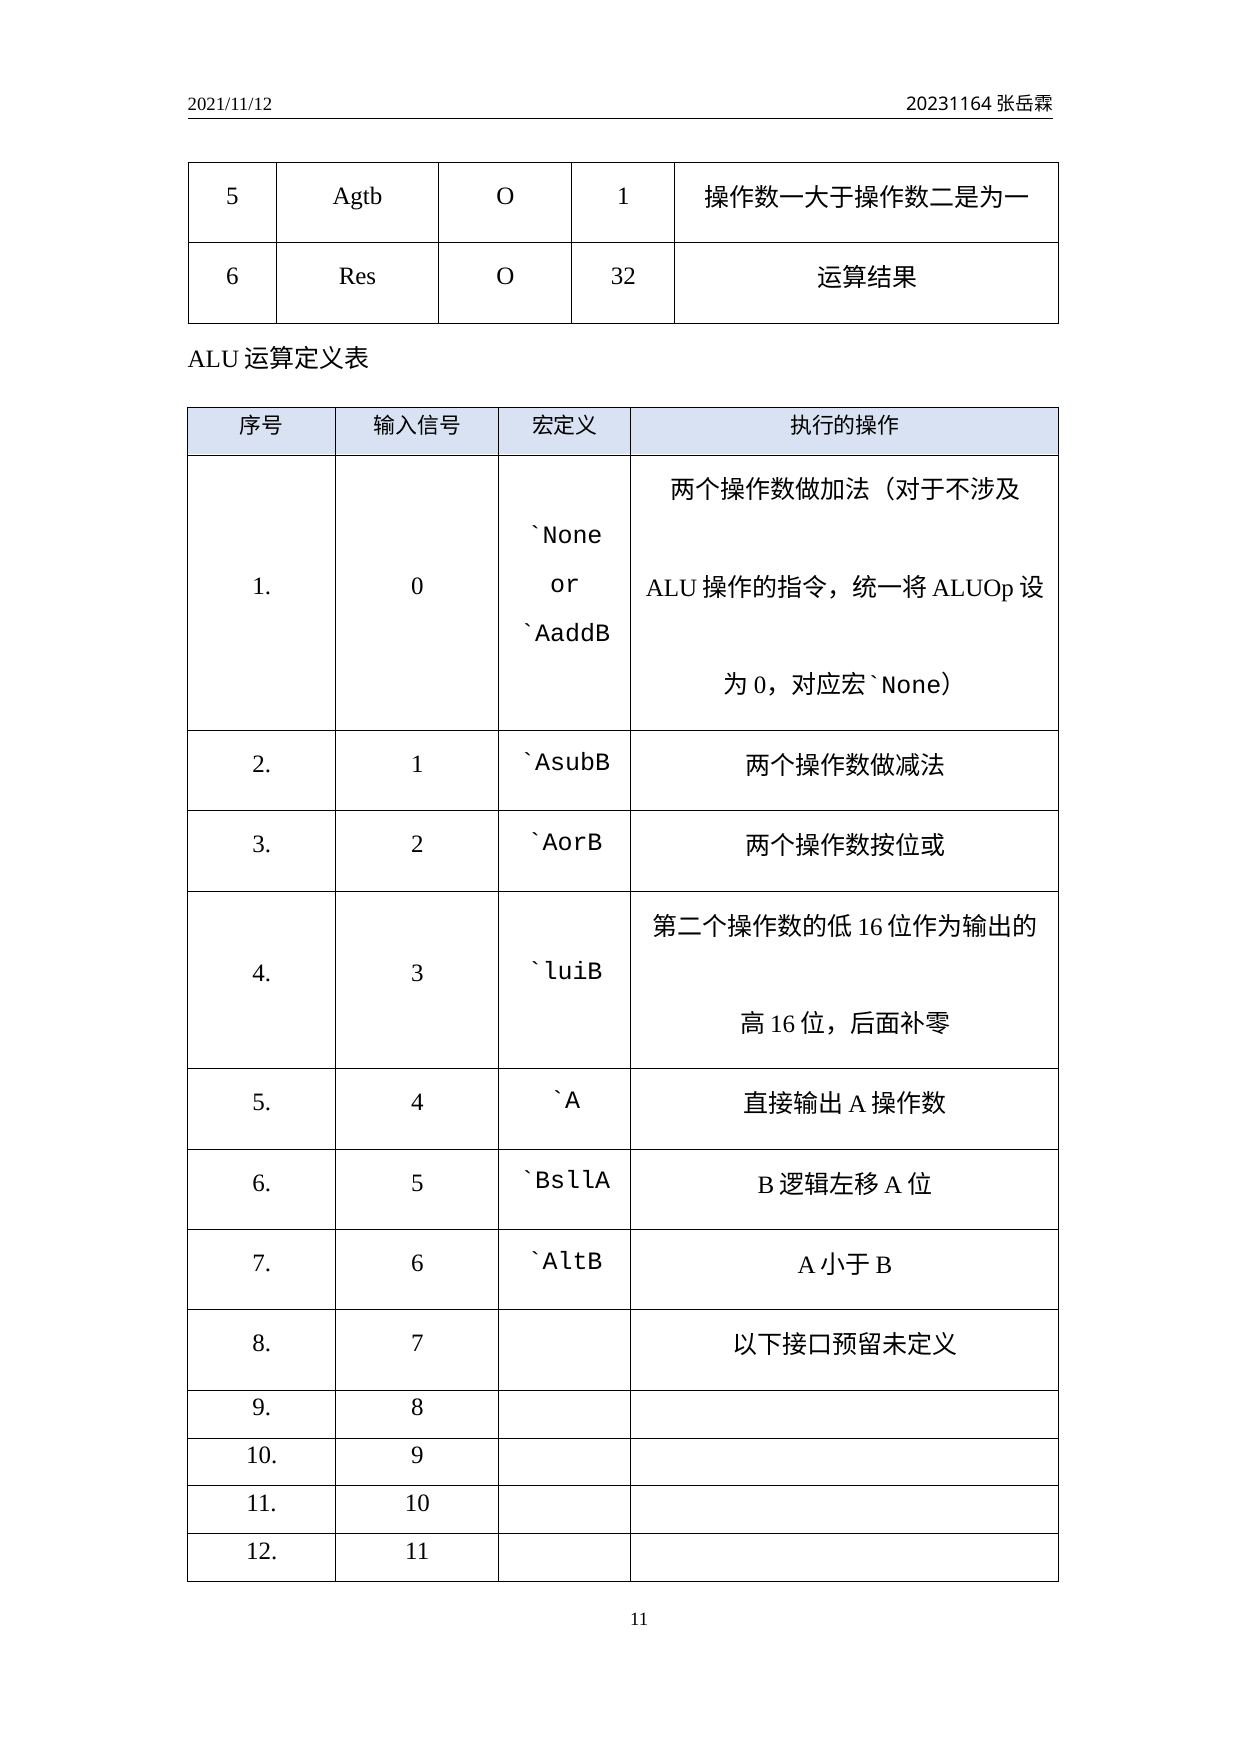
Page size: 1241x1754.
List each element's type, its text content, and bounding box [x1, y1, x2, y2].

table_cell 4. [188, 892, 335, 1068]
table_cell 9. [188, 1391, 335, 1437]
table_cell `A [499, 1069, 630, 1149]
table_cell `AltB [499, 1230, 630, 1309]
table_cell 10. [188, 1439, 335, 1485]
text ALU运算定义表 [187, 324, 1053, 389]
table_cell 3. [188, 811, 335, 891]
table_cell 1 [572, 163, 674, 242]
table_cell 7. [188, 1230, 335, 1309]
table_cell 3 [336, 892, 498, 1068]
table_cell 2. [188, 731, 335, 810]
table_cell O [439, 243, 571, 323]
table_cell A小于B [631, 1230, 1058, 1309]
table_cell 11. [188, 1486, 335, 1533]
table_cell 10 [336, 1486, 498, 1533]
table_cell `AorB [499, 811, 630, 891]
table_cell 8 [336, 1391, 498, 1437]
table_cell 6. [188, 1150, 335, 1229]
table_cell [631, 1486, 1058, 1533]
table_header 输入信号 [336, 408, 498, 454]
table_cell Agtb [277, 163, 438, 242]
table_cell 5. [188, 1069, 335, 1149]
table_cell 以下接口预留未定义 [631, 1310, 1058, 1389]
table_cell 直接输出A操作数 [631, 1069, 1058, 1149]
table_cell 5 [189, 163, 276, 242]
table_cell 12. [188, 1534, 335, 1581]
table_header 序号 [188, 408, 335, 454]
table_header 宏定义 [499, 408, 630, 454]
table_cell 6 [189, 243, 276, 323]
table_cell 1 [336, 731, 498, 810]
table_cell 操作数一大于操作数二是为一 [675, 163, 1058, 242]
table_cell [631, 1439, 1058, 1485]
table_cell 9 [336, 1439, 498, 1485]
table_cell 32 [572, 243, 674, 323]
table_cell `luiB [499, 892, 630, 1068]
table_cell 运算结果 [675, 243, 1058, 323]
table_cell 4 [336, 1069, 498, 1149]
table_cell 6 [336, 1230, 498, 1309]
table_cell 7 [336, 1310, 498, 1389]
table_header 执行的操作 [631, 408, 1058, 454]
table_cell 11 [336, 1534, 498, 1581]
table_cell 两个操作数做加法（对于不涉及ALU操作的指令，统一将ALUOp设为0，对应宏`None） [631, 456, 1058, 730]
table_cell `AsubB [499, 731, 630, 810]
table_cell 0 [336, 456, 498, 730]
table_cell [499, 1439, 630, 1485]
table_cell 5 [336, 1150, 498, 1229]
table_cell O [439, 163, 571, 242]
table_cell [499, 1310, 630, 1389]
table_cell 第二个操作数的低16位作为输出的高16位，后面补零 [631, 892, 1058, 1068]
table_cell [499, 1486, 630, 1533]
table_cell `BsllA [499, 1150, 630, 1229]
table_cell [631, 1391, 1058, 1437]
table_cell [631, 1534, 1058, 1581]
table_cell 两个操作数按位或 [631, 811, 1058, 891]
table_cell [499, 1534, 630, 1581]
table_cell [499, 1391, 630, 1437]
table_cell 两个操作数做减法 [631, 731, 1058, 810]
table_cell 8. [188, 1310, 335, 1389]
table_cell 2 [336, 811, 498, 891]
table_cell B逻辑左移A位 [631, 1150, 1058, 1229]
table_cell Res [277, 243, 438, 323]
table_cell 1. [188, 456, 335, 730]
table_cell `None or `AaddB [499, 456, 630, 730]
